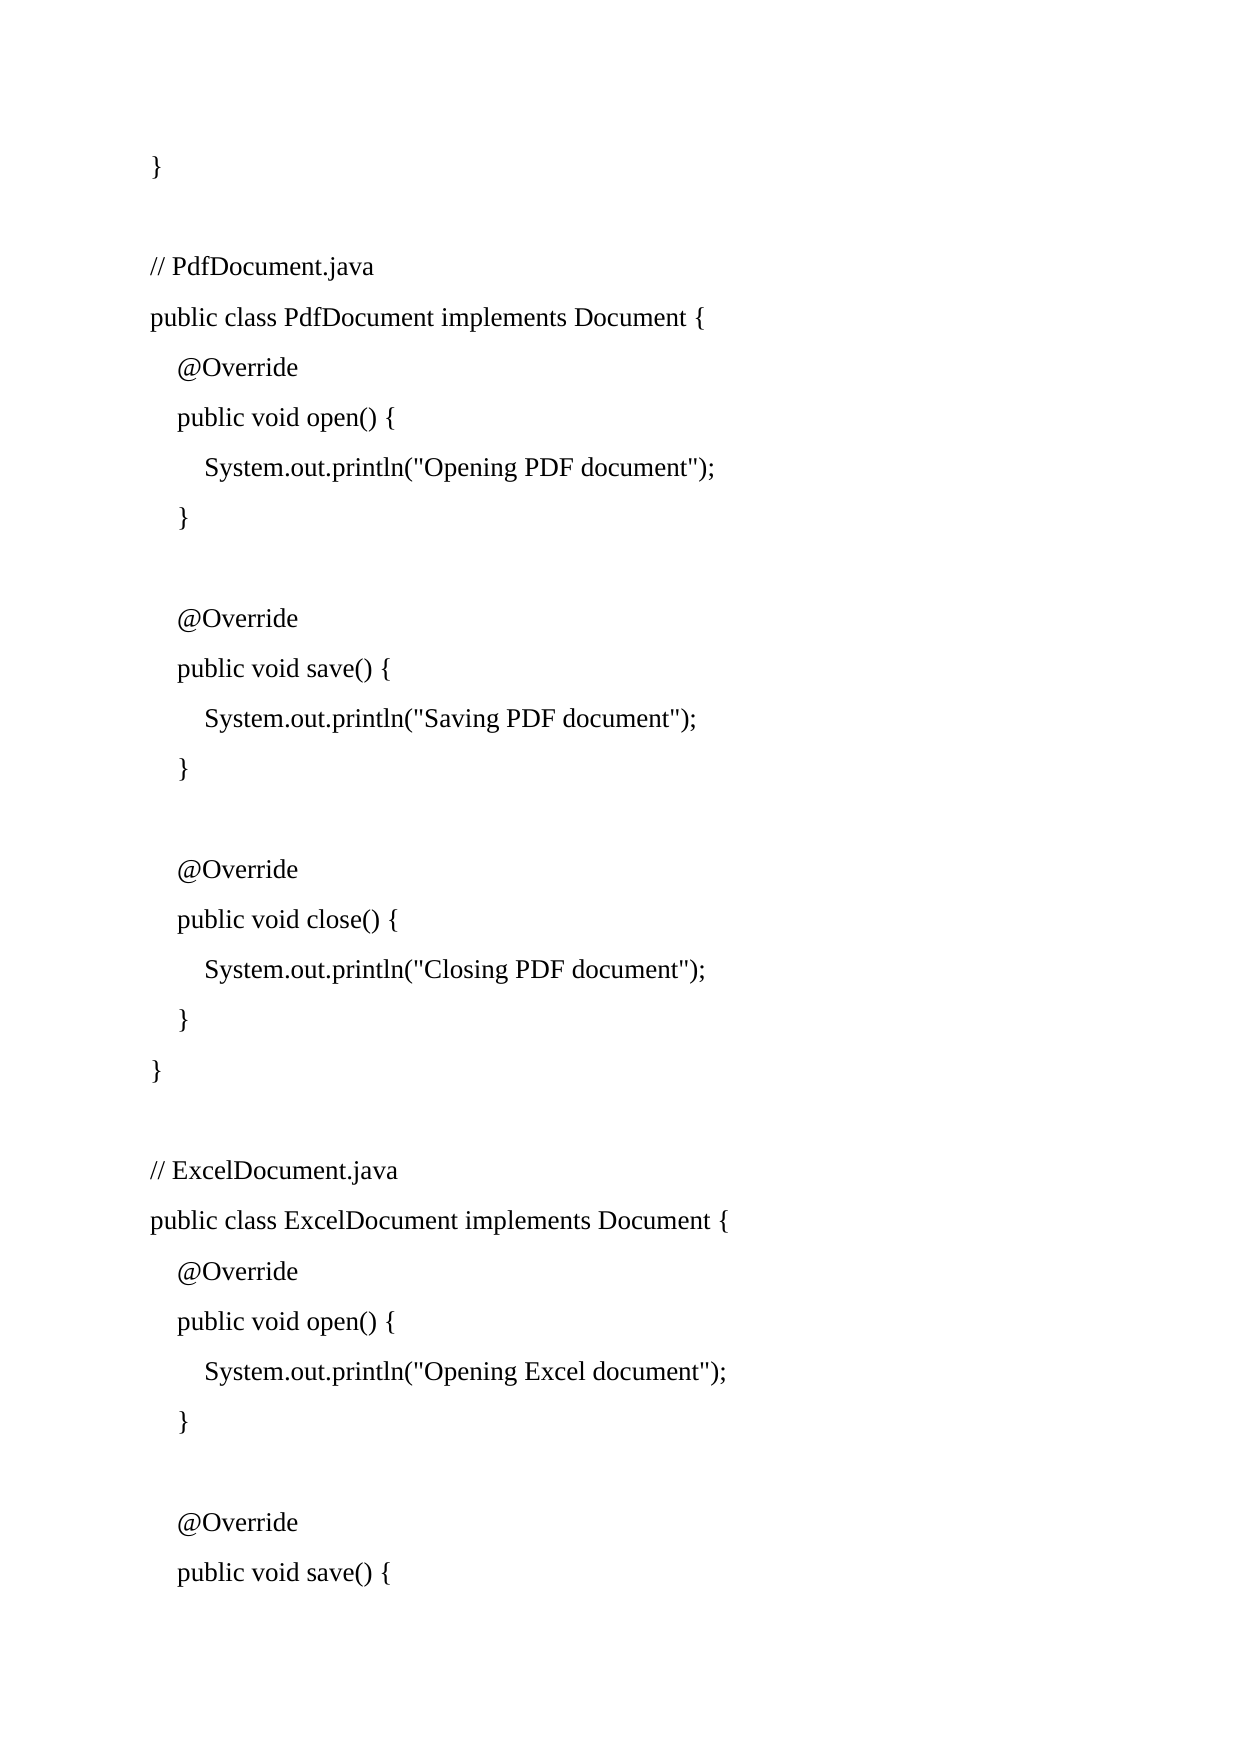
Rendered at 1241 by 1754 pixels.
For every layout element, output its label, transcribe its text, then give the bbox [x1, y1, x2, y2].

text public void open() { [150, 401, 1090, 432]
text // PdfDocument.java [150, 250, 1090, 282]
text } [150, 752, 1090, 784]
text System.out.println("Opening PDF document"); [150, 451, 1090, 482]
text public class PdfDocument implements Document { [150, 301, 1090, 332]
text @Override [150, 853, 1090, 884]
text public void save() { [150, 1556, 1090, 1587]
text @Override [150, 351, 1090, 382]
text public void open() { [150, 1305, 1090, 1336]
text @Override [150, 1506, 1090, 1537]
text } [150, 1054, 1090, 1085]
text public void save() { [150, 652, 1090, 683]
text } [150, 1405, 1090, 1436]
text } [150, 501, 1090, 533]
text @Override [150, 1254, 1090, 1286]
text public class ExcelDocument implements Document { [150, 1204, 1090, 1236]
text // ExcelDocument.java [150, 1154, 1090, 1185]
text } [150, 150, 1090, 181]
text System.out.println("Saving PDF document"); [150, 702, 1090, 733]
text System.out.println("Closing PDF document"); [150, 953, 1090, 984]
text System.out.println("Opening Excel document"); [150, 1355, 1090, 1386]
text public void close() { [150, 903, 1090, 934]
text @Override [150, 602, 1090, 633]
text } [150, 1003, 1090, 1035]
